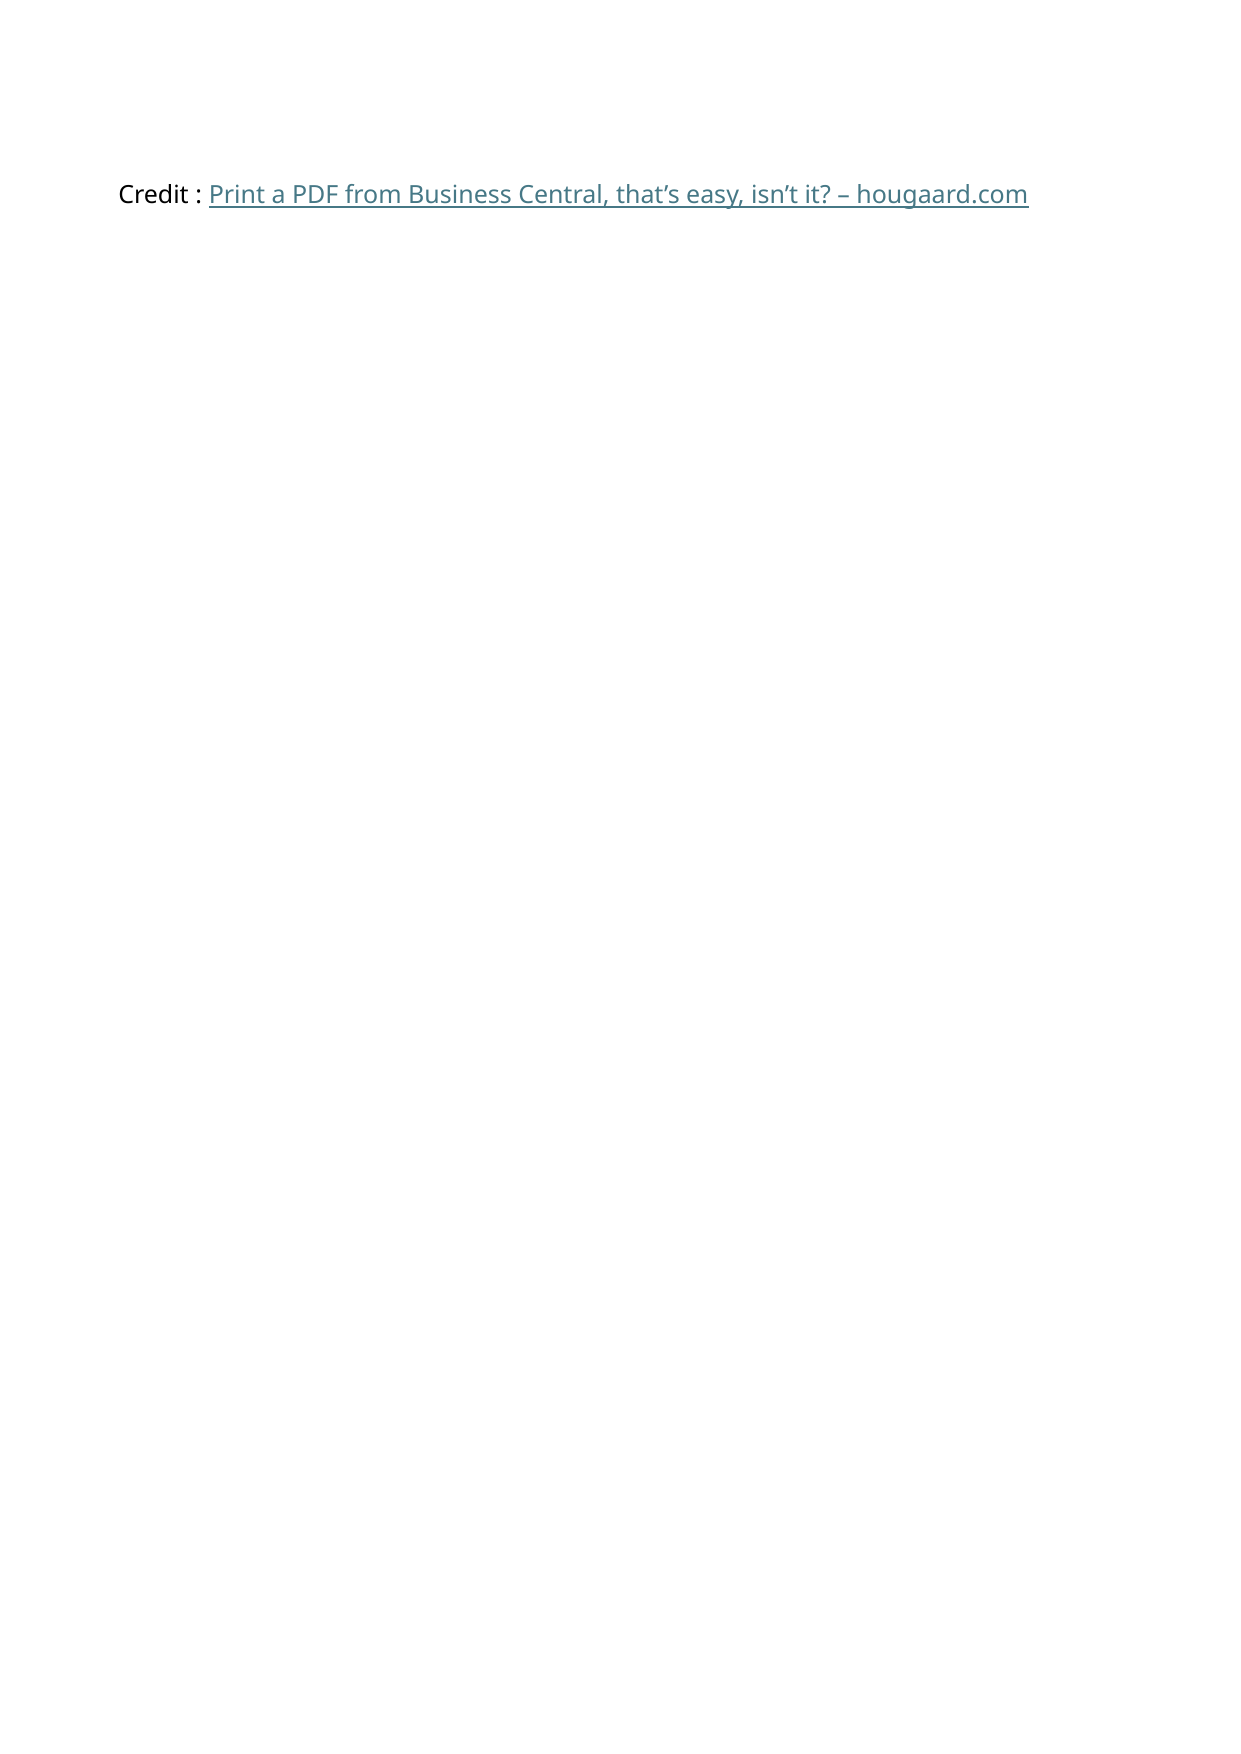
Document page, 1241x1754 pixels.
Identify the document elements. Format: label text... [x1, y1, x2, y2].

text Credit : Print a PDF from Business Central, that’s easy, isn’t it? – hougaard.com [118, 177, 1122, 211]
